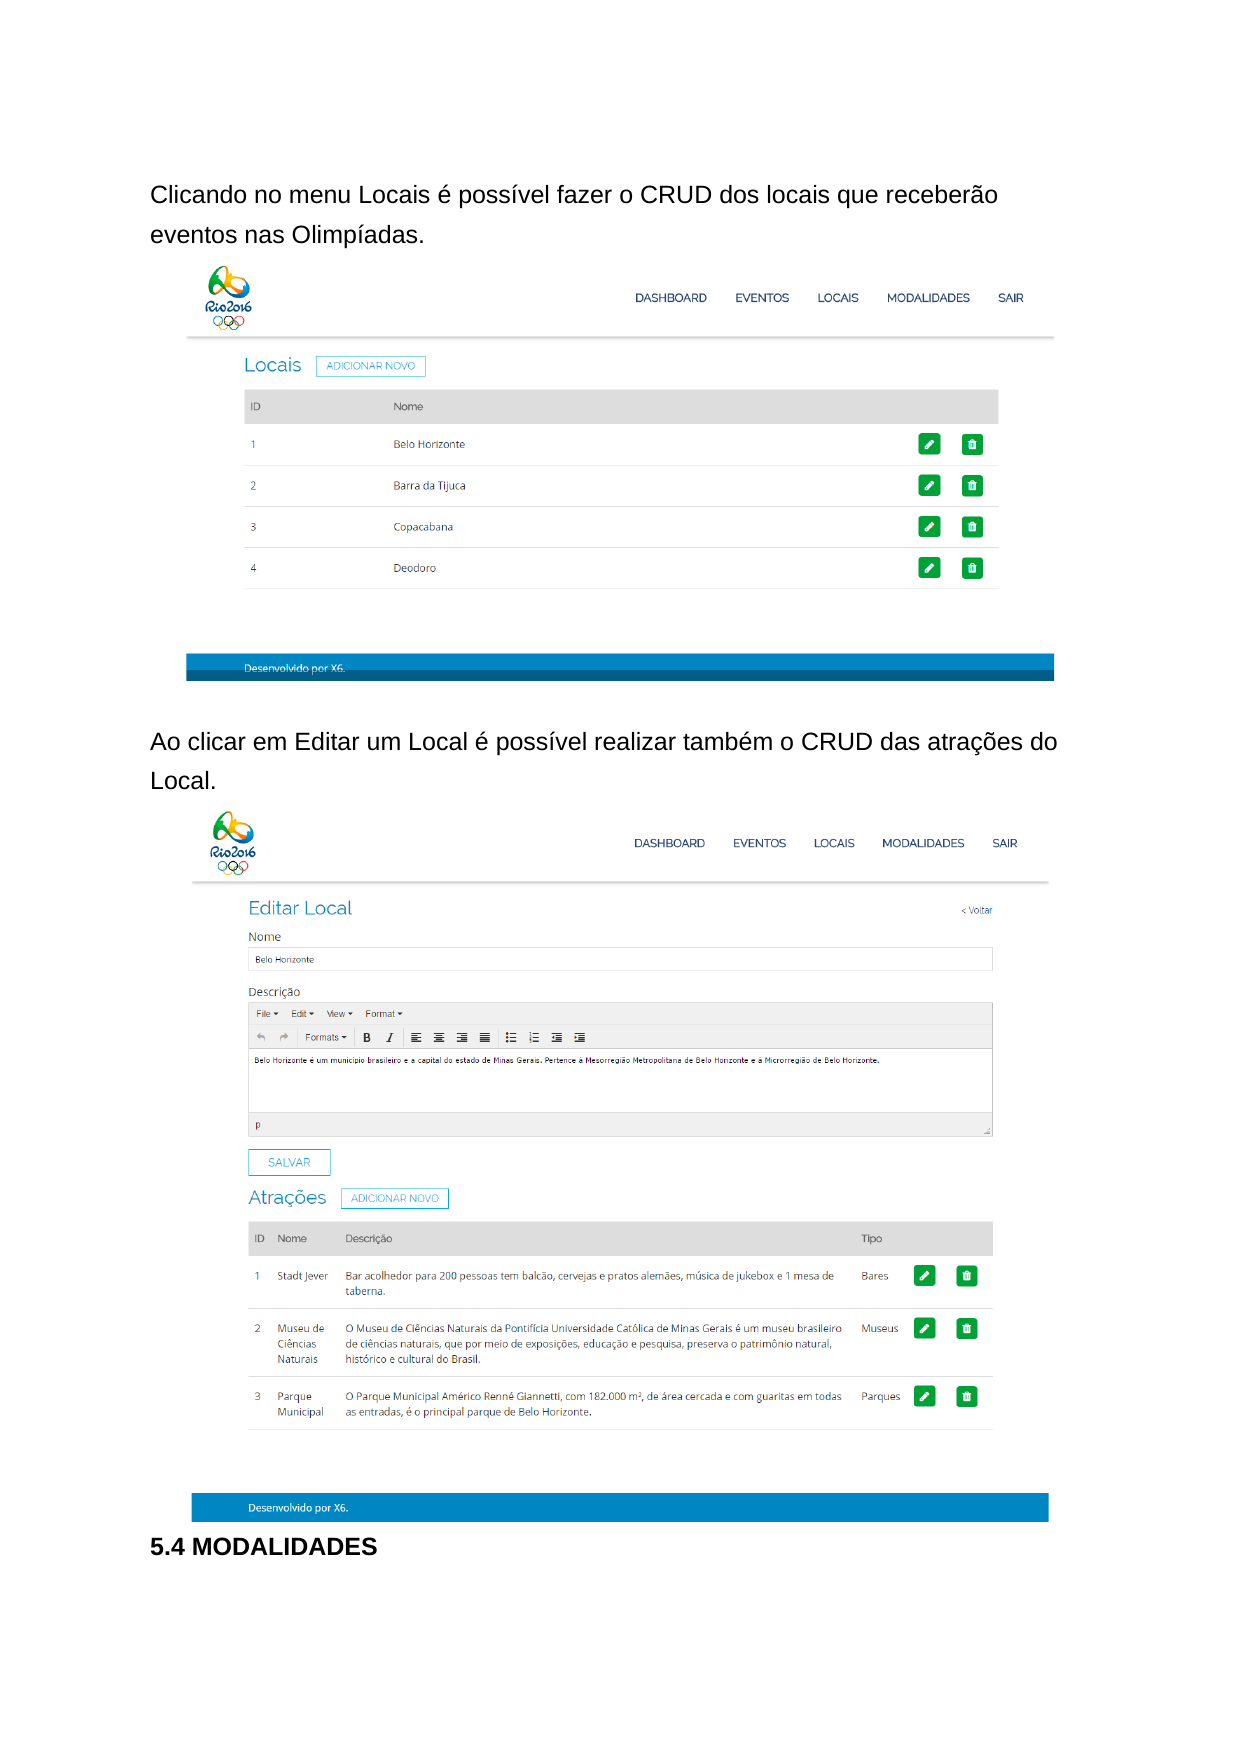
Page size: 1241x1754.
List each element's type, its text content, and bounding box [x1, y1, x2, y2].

picture [191, 806, 1049, 1492]
text Clicando no menu Locais é possível fazer o CRUD dos locais que receberão eventos nas Olimpíadas. [150, 180, 1090, 248]
text 5.4 MODALIDADES [150, 1532, 1090, 1561]
text Ao clicar em Editar um Local é possível realizar também o CRUD das atrações do Local. [150, 727, 1090, 795]
picture [186, 259, 1055, 653]
